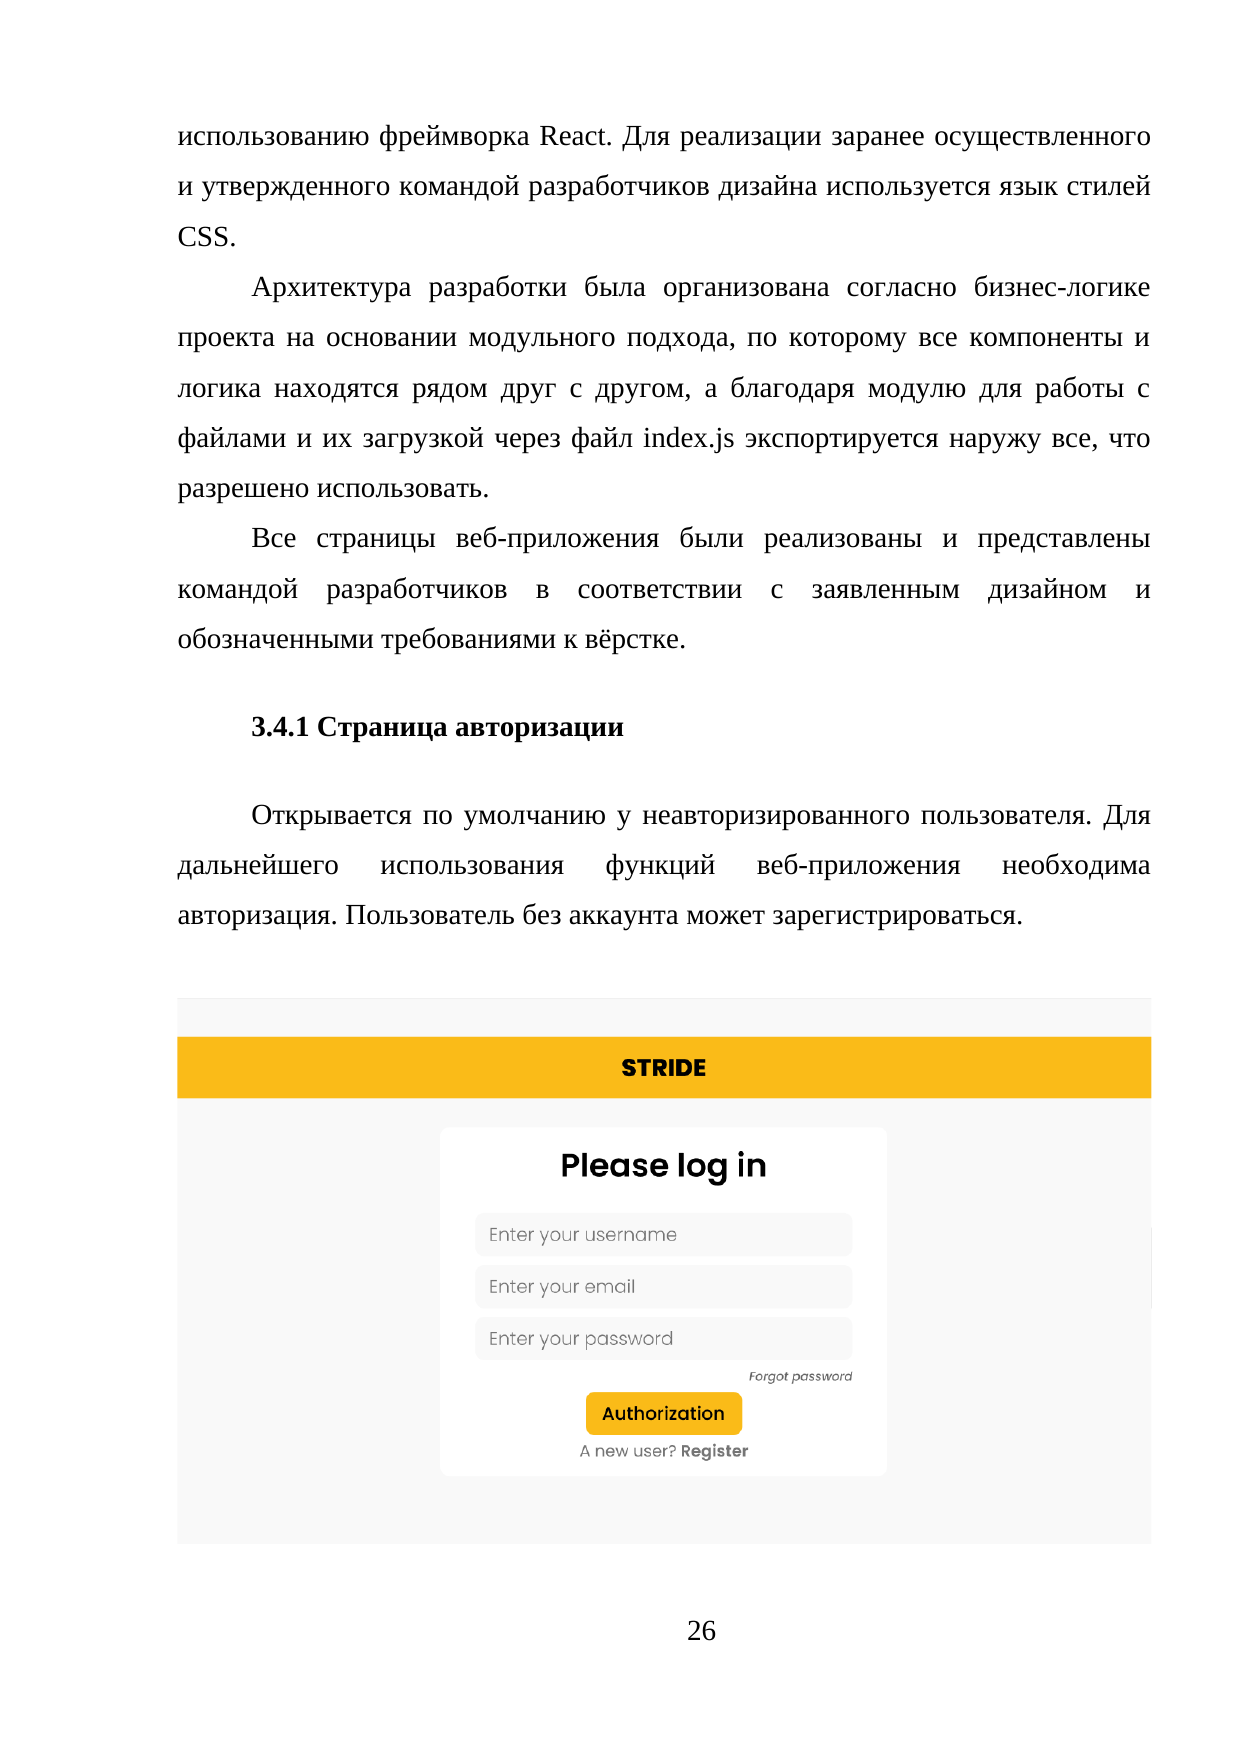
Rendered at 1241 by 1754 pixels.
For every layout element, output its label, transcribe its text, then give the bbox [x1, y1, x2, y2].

text Страница авторизации [177, 709, 1152, 743]
text Все страницы веб-приложения были реализованы и представлены командой разработчиков в соответствии с заявленным дизайном и обозначенными требованиями к вёрстке. [177, 521, 1152, 655]
text Открывается по умолчанию у неавторизированного пользователя. Для дальнейшего использования функций веб-приложения необходима авторизация. Пользователь без аккаунта может зарегистрироваться. [177, 797, 1152, 931]
picture [177, 998, 1152, 1544]
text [177, 118, 1152, 252]
text Архитектура разработки была организована согласно бизнес-логике проекта на основании модульного подхода, по которому все компоненты и логика находятся рядом друг с другом, а благодаря модулю для работы с файлами и их загрузкой через файл index.js экспортируется наружу все, что разрешено использовать. [177, 269, 1152, 504]
